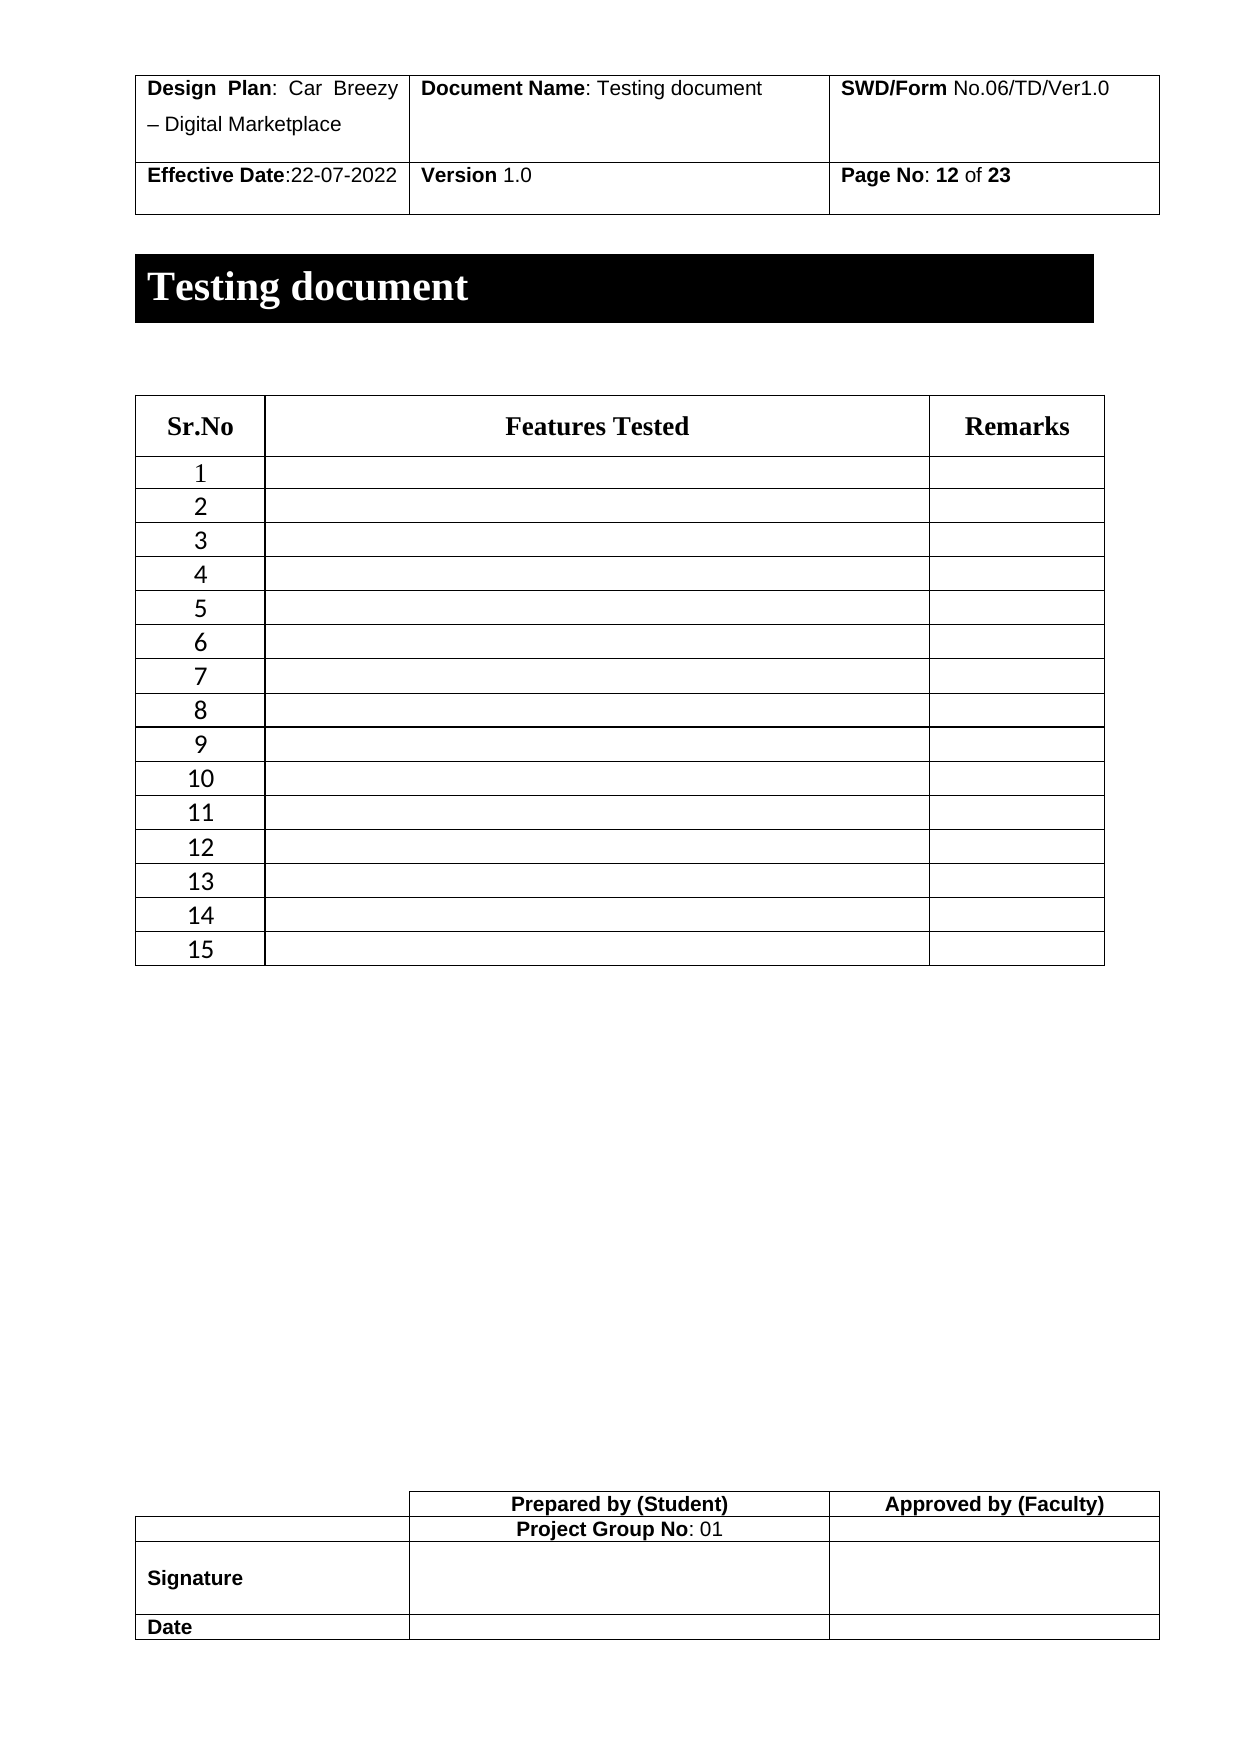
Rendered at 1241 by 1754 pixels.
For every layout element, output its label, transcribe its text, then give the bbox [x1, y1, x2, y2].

table_cell [930, 796, 1104, 829]
table_cell [930, 557, 1104, 590]
table_cell [266, 864, 929, 897]
table_cell [930, 591, 1104, 624]
table_cell [266, 898, 929, 931]
table_header Features Tested [266, 396, 929, 456]
table_cell [930, 489, 1104, 522]
table_cell 3 [136, 523, 264, 556]
table_cell [930, 830, 1104, 863]
table_cell 14 [136, 898, 264, 931]
table_header Testing document [136, 255, 1093, 322]
table_cell [266, 796, 929, 829]
table_cell 2 [136, 489, 264, 522]
table_cell [930, 523, 1104, 556]
table_cell [266, 694, 929, 726]
table_cell [266, 625, 929, 658]
table_header Sr.No [136, 396, 264, 456]
table_cell 13 [136, 864, 264, 897]
table_cell [266, 523, 929, 556]
table_cell 8 [136, 694, 264, 726]
table_cell 6 [136, 625, 264, 658]
table_cell [930, 762, 1104, 794]
table_cell 5 [136, 591, 264, 624]
table_cell [266, 659, 929, 692]
table_cell [930, 625, 1104, 658]
table_cell [930, 932, 1104, 965]
table_cell 9 [136, 728, 264, 761]
table_cell [266, 762, 929, 794]
table_cell [930, 864, 1104, 897]
table_cell [266, 591, 929, 624]
table_cell 1 [136, 457, 264, 488]
table_cell [266, 830, 929, 863]
table_cell [266, 489, 929, 522]
table_cell [266, 932, 929, 965]
table_cell [930, 659, 1104, 692]
table_cell 15 [136, 932, 264, 965]
table_cell [266, 557, 929, 590]
table_cell 10 [136, 762, 264, 794]
table_cell 11 [136, 796, 264, 829]
table_cell [930, 898, 1104, 931]
table_cell 12 [136, 830, 264, 863]
table_cell [266, 457, 929, 488]
table_header Remarks [930, 396, 1104, 456]
table_cell 4 [136, 557, 264, 590]
table_cell [930, 728, 1104, 761]
table_cell 7 [136, 659, 264, 692]
table_cell [930, 694, 1104, 726]
table_cell [930, 457, 1104, 488]
table_cell [266, 728, 929, 761]
